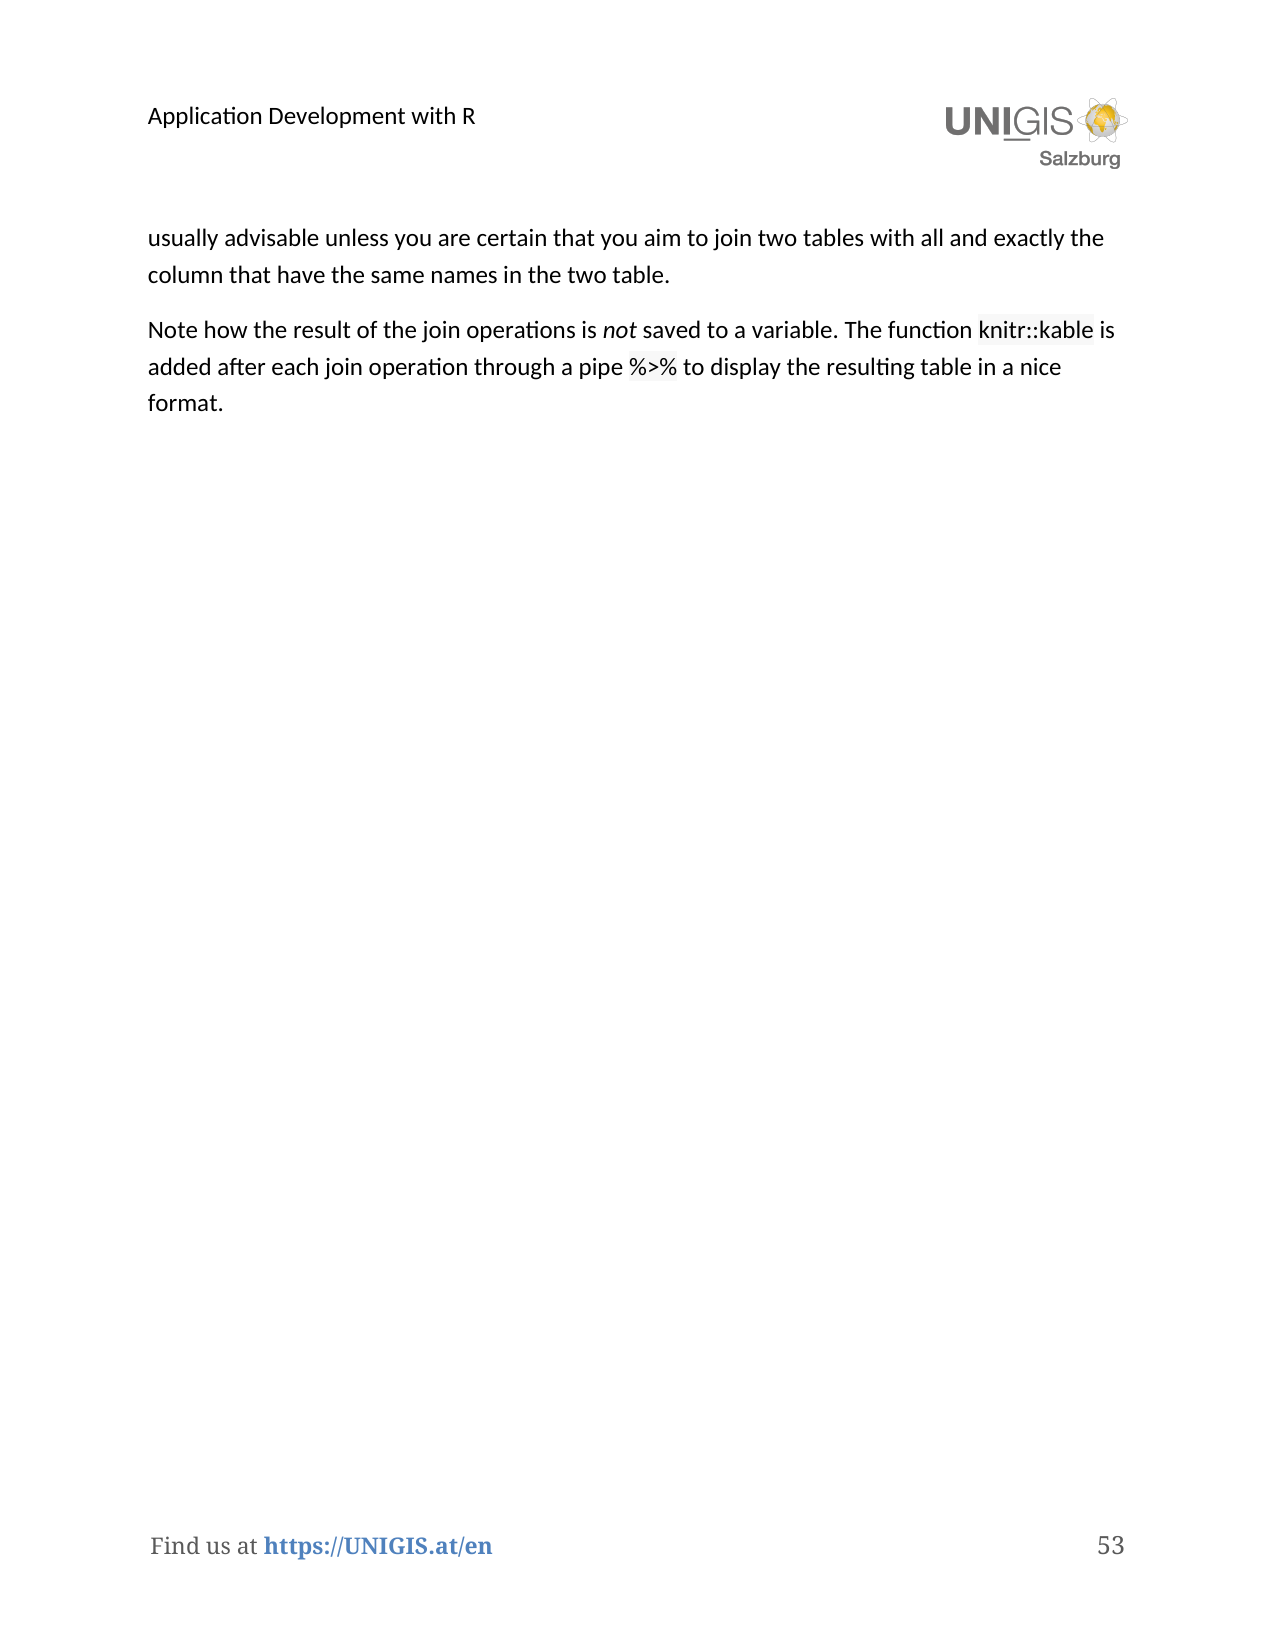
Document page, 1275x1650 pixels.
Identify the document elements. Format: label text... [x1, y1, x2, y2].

picture [946, 98, 1128, 169]
text Note how the result of the join operations is not saved to a variable. The function knitr::kable is added after each join operation through a pipe %>% to display the resulting table in a nice format. [148, 314, 1127, 418]
